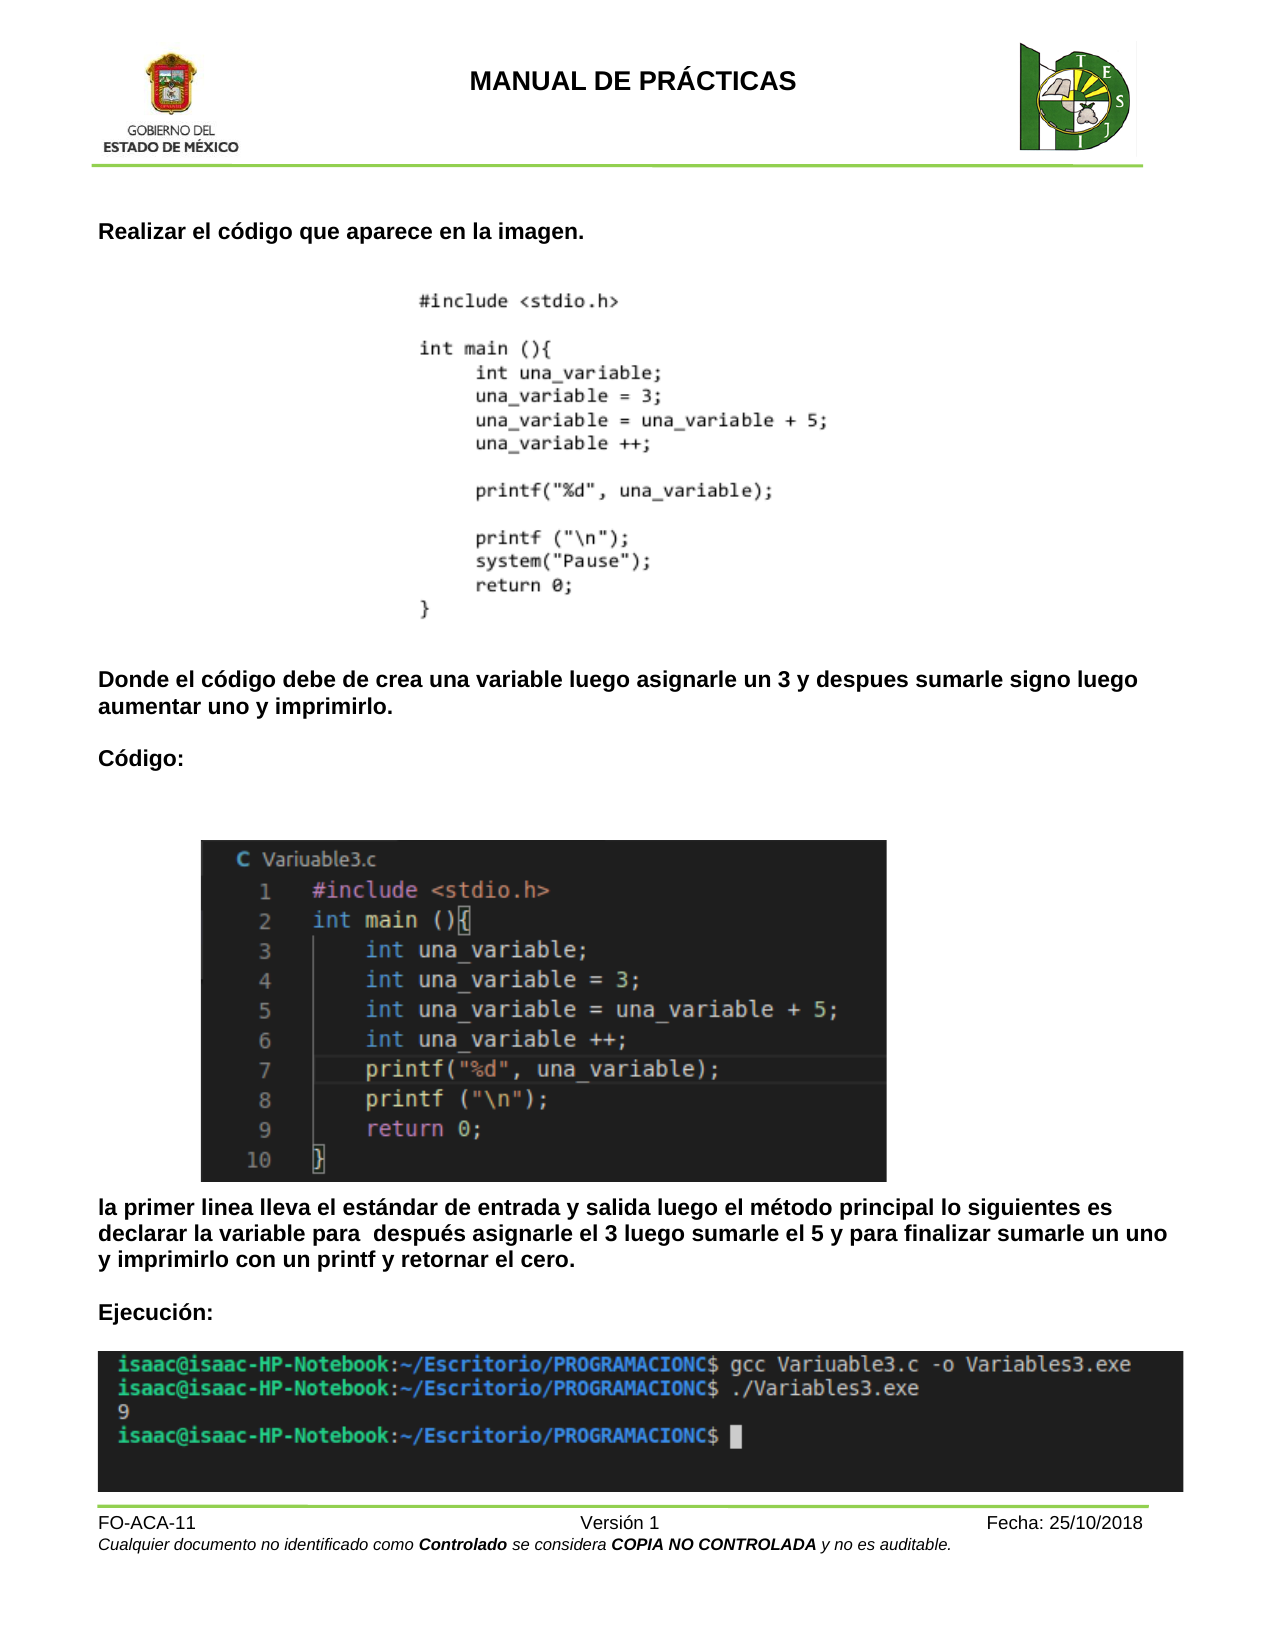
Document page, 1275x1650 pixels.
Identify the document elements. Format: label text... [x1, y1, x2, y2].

picture [97, 1351, 1184, 1492]
text la primer linea lleva el estándar de entrada y salida luego el método principal lo siguientes es declarar la variable para después asignarle el 3 luego sumarle el 5 y para finalizar sumarle un uno y imprimirlo con un printf y retornar el cero. [98, 1193, 1183, 1272]
picture [200, 840, 887, 1182]
text Código: [98, 745, 1183, 772]
picture [349, 283, 873, 639]
text Donde el código debe de crea una variable luego asignarle un 3 y despues sumarle signo luego aumentar uno y imprimirlo. [98, 666, 1183, 719]
picture [1018, 41, 1137, 157]
text Realizar el código que aparece en la imagen. [98, 218, 1183, 245]
picture [95, 42, 241, 161]
text Ejecución: [98, 1299, 1183, 1325]
